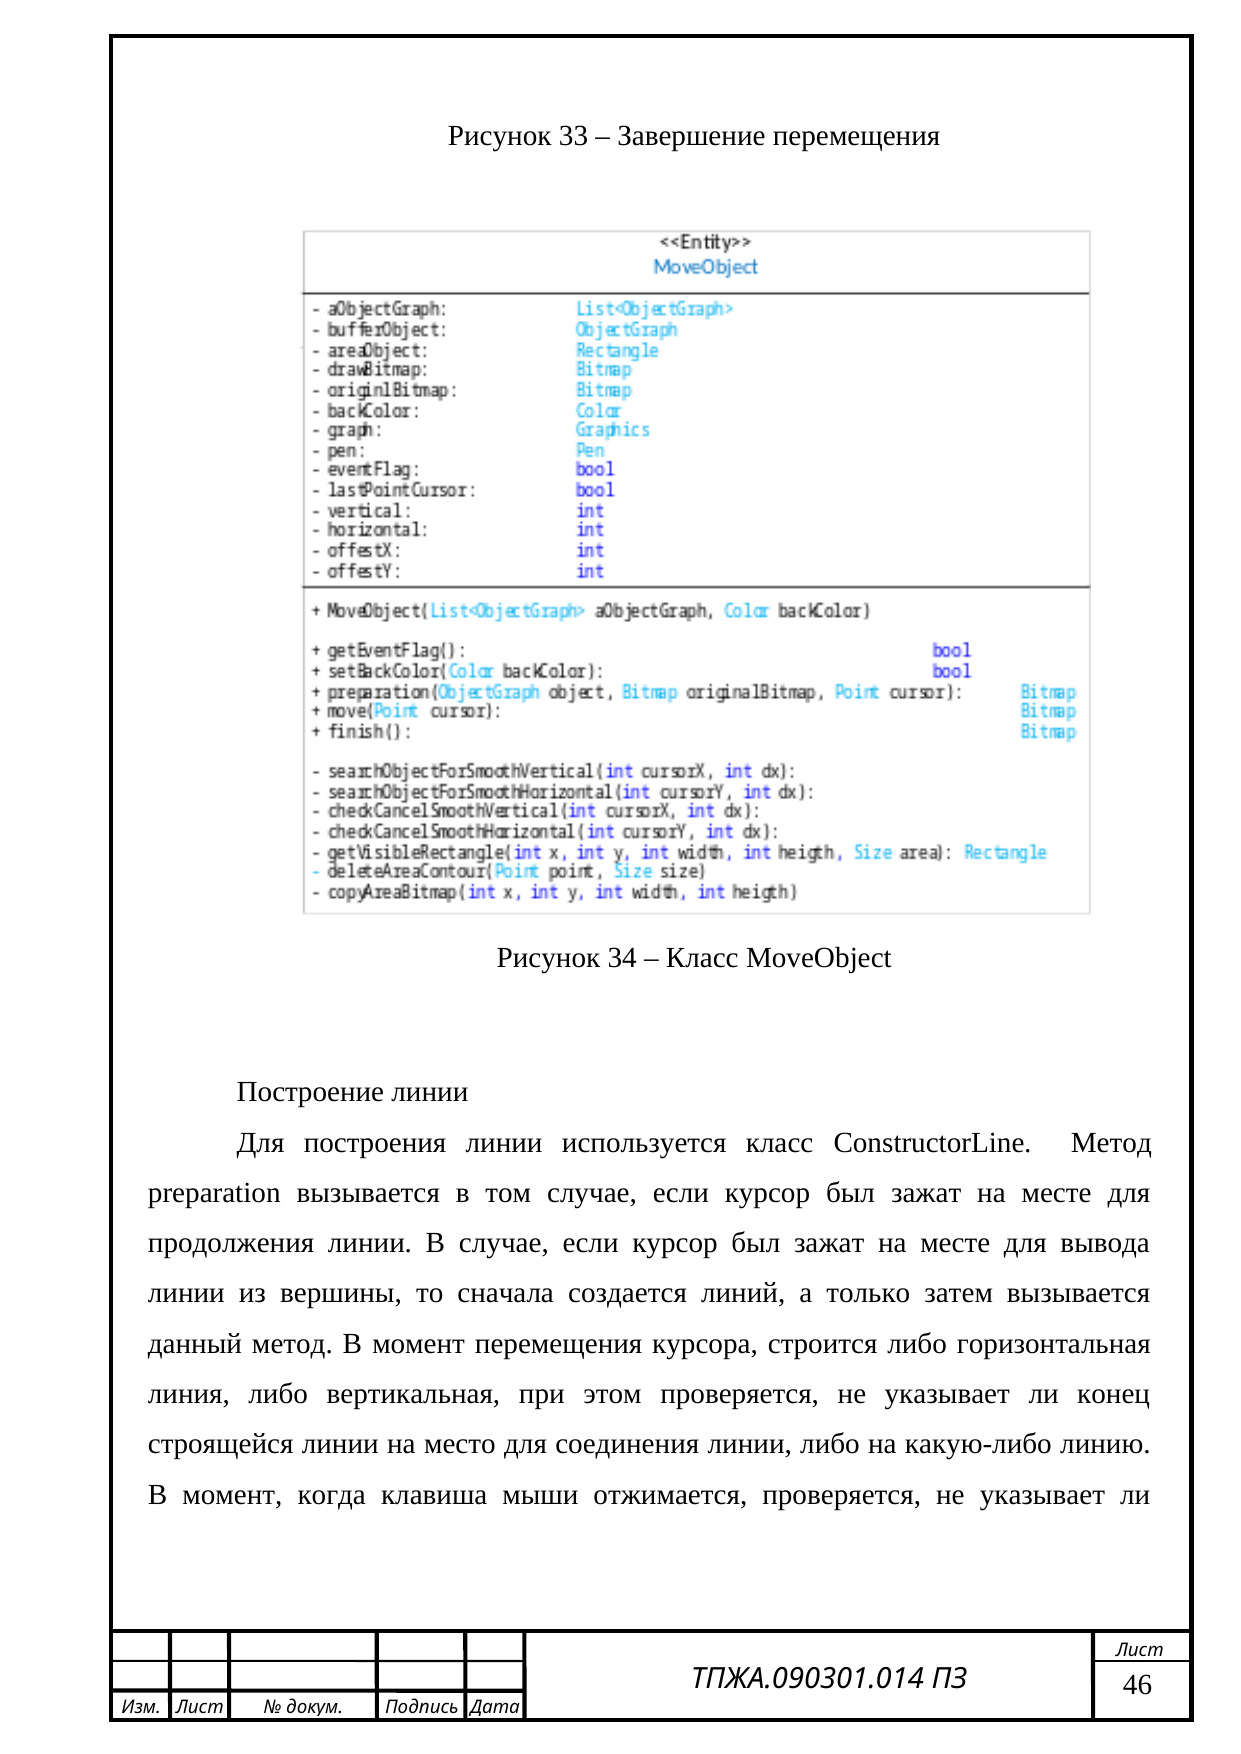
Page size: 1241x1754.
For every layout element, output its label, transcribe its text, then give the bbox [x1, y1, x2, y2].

text Построение линии [148, 1074, 1152, 1108]
text Рисунок 33 – Завершение перемещения [148, 118, 1152, 152]
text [148, 1125, 1152, 1510]
text Рисунок 34 – Класс MoveObject [148, 940, 1152, 974]
